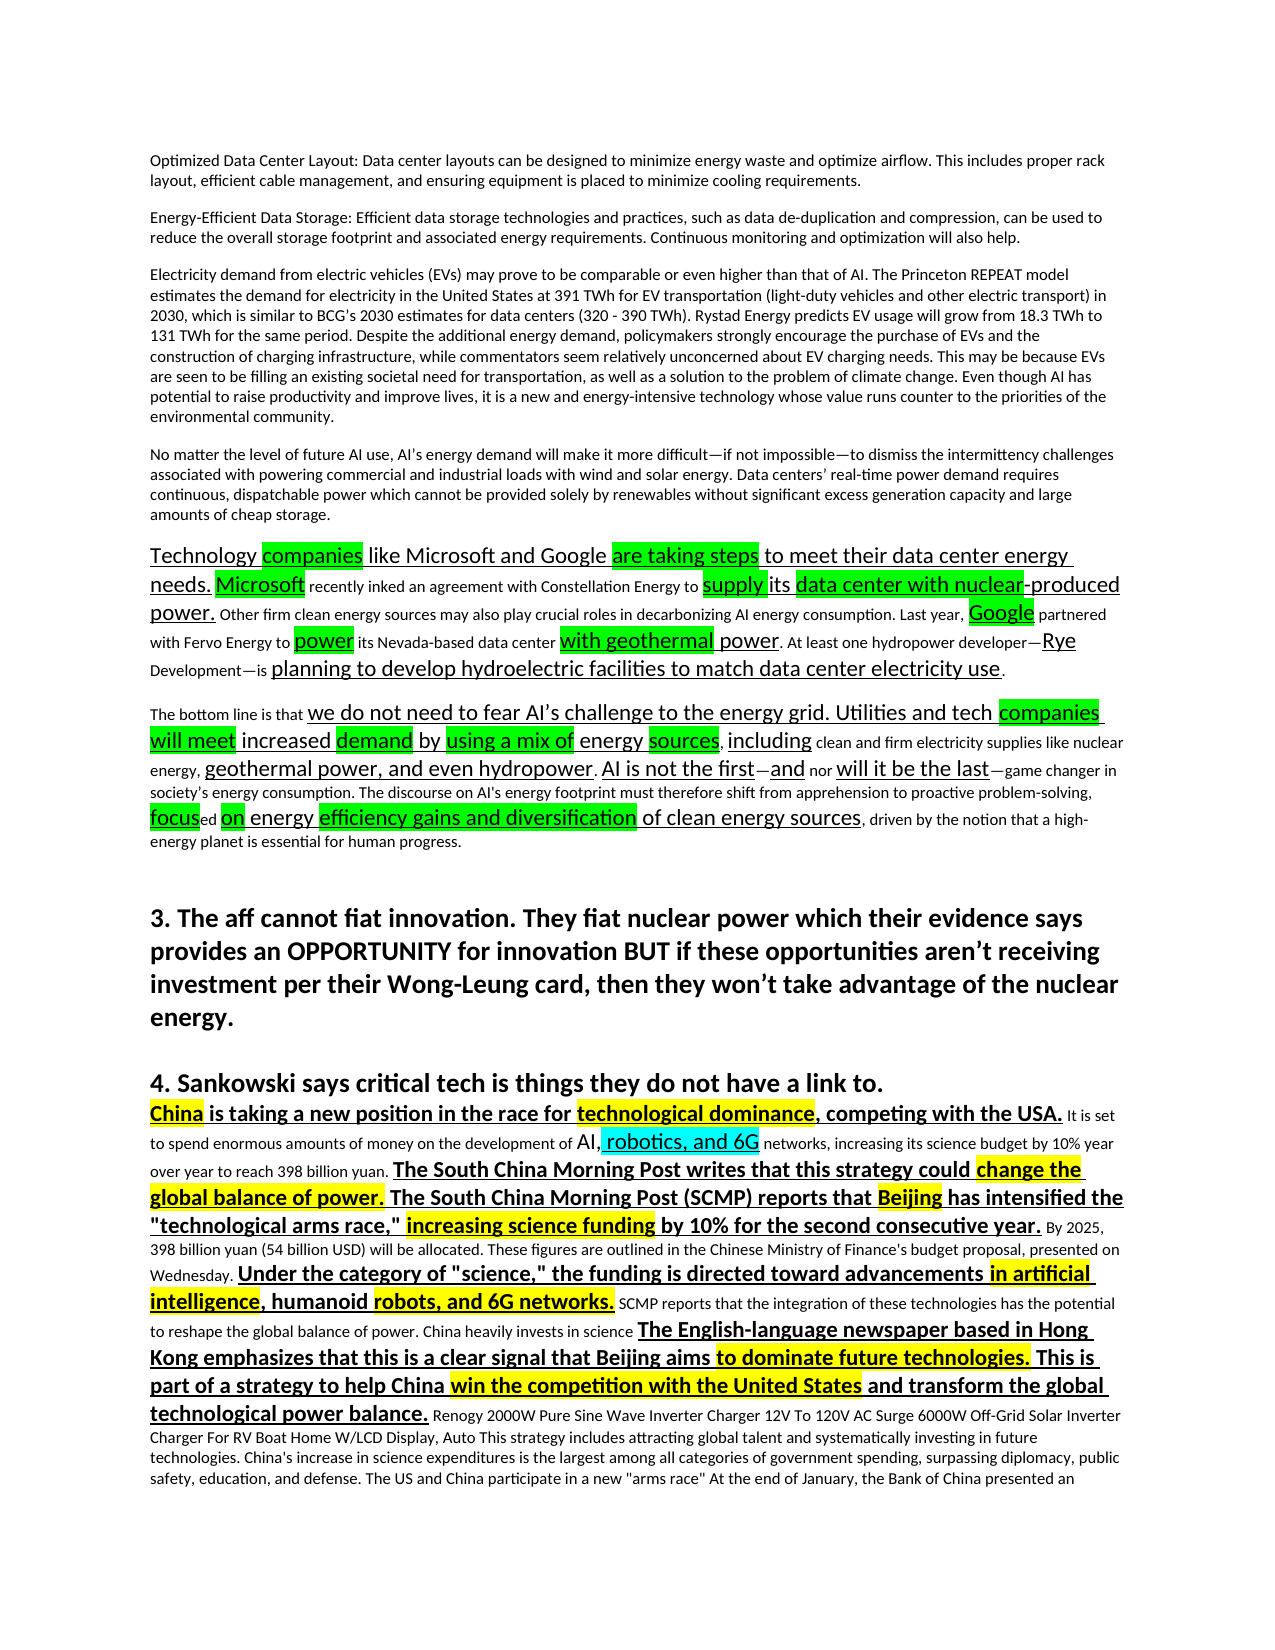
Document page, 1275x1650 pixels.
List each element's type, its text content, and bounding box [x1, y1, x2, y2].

text The bottom line is that we do not need to fear AI’s challenge to the energy grid. Utilities and tech companies will meet increased demand by using a mix of energy sources, including clean and firm electricity supplies like nuclear energy, geothermal power, and even hydropower. AI is not the first—and nor will it be the last—game changer in society’s energy consumption. The discourse on AI's energy footprint must therefore shift from apprehension to proactive problem-solving, focused on energy efficiency gains and diversification of clean energy sources, driven by the notion that a high-energy planet is essential for human progress. [150, 698, 1125, 851]
text Energy-Efficient Data Storage: Efficient data storage technologies and practices, such as data de-duplication and compression, can be used to reduce the overall storage footprint and associated energy requirements. Continuous monitoring and optimization will also help. [150, 207, 1125, 248]
text No matter the level of future AI use, AI’s energy demand will make it more difficult—if not impossible—to dismiss the intermittency challenges associated with powering commercial and industrial loads with wind and solar energy. Data centers’ real-time power demand requires continuous, dispatchable power which cannot be provided solely by renewables without significant excess generation capacity and large amounts of cheap storage. [150, 444, 1125, 525]
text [150, 1099, 1125, 1488]
text 3. The aff cannot fiat innovation. They fiat nuclear power which their evidence says provides an OPPORTUNITY for innovation BUT if these opportunities aren’t receiving investment per their Wong-Leung card, then they won’t take advantage of the nuclear energy. [150, 901, 1125, 1033]
text Electricity demand from electric vehicles (EVs) may prove to be comparable or even higher than that of AI. The Princeton REPEAT model estimates the demand for electricity in the United States at 391 TWh for EV transportation (light-duty vehicles and other electric transport) in 2030, which is similar to BCG’s 2030 estimates for data centers (320 - 390 TWh). Rystad Energy predicts EV usage will grow from 18.3 TWh to 131 TWh for the same period. Despite the additional energy demand, policymakers strongly encourage the purchase of EVs and the construction of charging infrastructure, while commentators seem relatively unconcerned about EV charging needs. This may be because EVs are seen to be filling an existing societal need for transportation, as well as a solution to the problem of climate change. Even though AI has potential to raise productivity and improve lives, it is a new and energy-intensive technology whose value runs counter to the priorities of the environmental community. [150, 264, 1125, 427]
text Technology companies like Microsoft and Google are taking steps to meet their data center energy needs. Microsoft recently inked an agreement with Constellation Energy to supply its data center with nuclear-produced power. Other firm clean energy sources may also play crucial roles in decarbonizing AI energy consumption. Last year, Google partnered with Fervo Energy to power its Nevada-based data center with geothermal power. At least one hydropower developer—Rye Development—is planning to develop hydroelectric facilities to match data center electricity use. [150, 542, 1125, 682]
text Optimized Data Center Layout: Data center layouts can be designed to minimize energy waste and optimize airflow. This includes proper rack layout, efficient cable management, and ensuring equipment is placed to minimize cooling requirements. [150, 150, 1125, 191]
text 4. Sankowski says critical tech is things they do not have a link to. [150, 1066, 1125, 1099]
